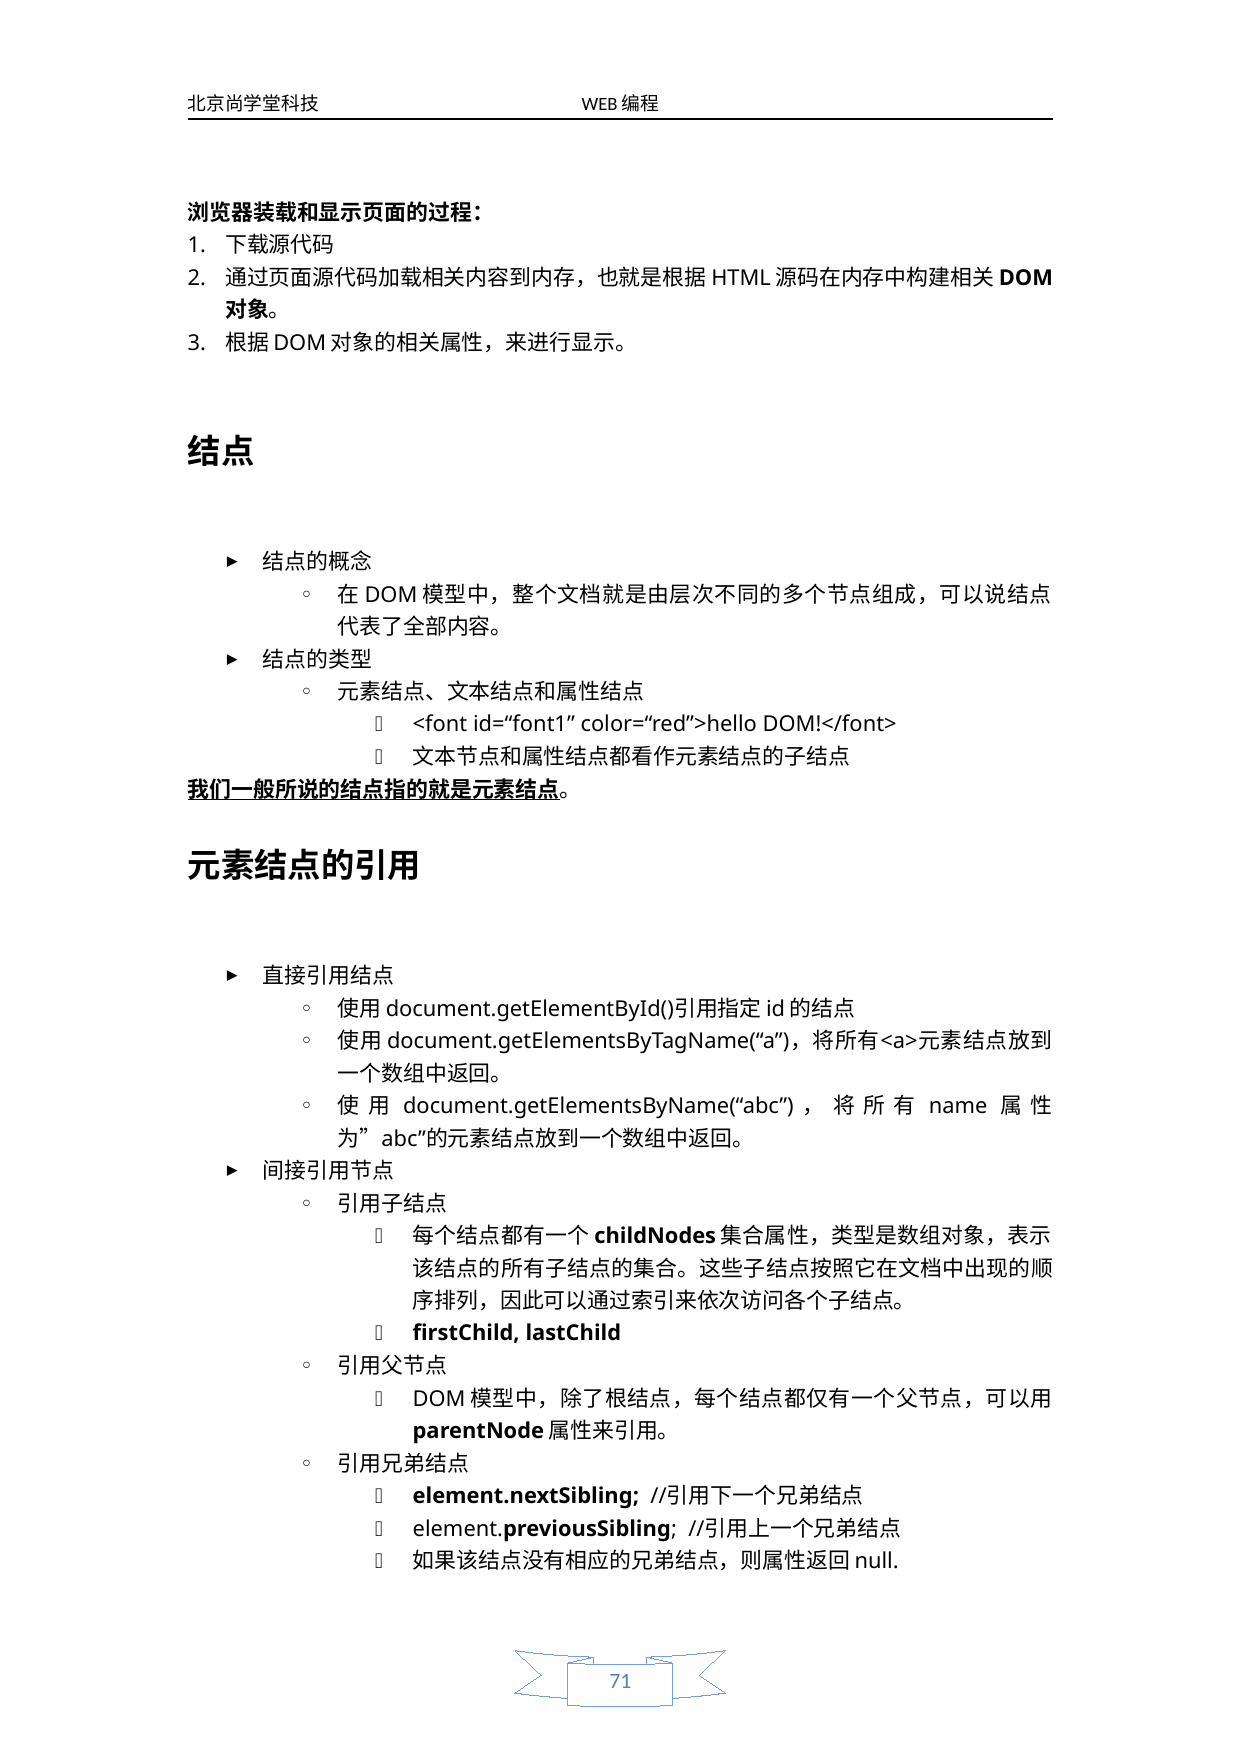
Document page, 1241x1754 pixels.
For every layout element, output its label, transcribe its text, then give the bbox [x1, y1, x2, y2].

list 引用兄弟结点 [300, 1446, 1053, 1478]
list 引用父节点 [300, 1348, 1053, 1381]
list 通过页面源代码加载相关内容到内存，也就是根据HTML源码在内存中构建相关DOM对象。 [187, 259, 1053, 324]
list 使用document.getElementsByTagName(“a”)，将所有<a>元素结点放到一个数组中返回。 [300, 1023, 1053, 1088]
list <font id=“font1” color=“red”>hello DOM!</font> [375, 706, 1053, 739]
list 元素结点、文本结点和属性结点 [300, 674, 1053, 706]
list 下载源代码 [187, 227, 1053, 259]
list 间接引用节点 [225, 1153, 1053, 1186]
subtitle 元素结点的引用 [187, 831, 1053, 896]
list firstChild, lastChild [375, 1316, 1053, 1348]
list element.previousSibling; //引用上一个兄弟结点 [375, 1511, 1053, 1543]
list 如果该结点没有相应的兄弟结点，则属性返回null. [375, 1543, 1053, 1576]
list 每个结点都有一个childNodes集合属性，类型是数组对象，表示该结点的所有子结点的集合。这些子结点按照它在文档中出现的顺序排列，因此可以通过索引来依次访问各个子结点。 [375, 1218, 1053, 1316]
list 结点的类型 [225, 641, 1053, 674]
list element.nextSibling; //引用下一个兄弟结点 [375, 1478, 1053, 1511]
list DOM模型中，除了根结点，每个结点都仅有一个父节点，可以用parentNode属性来引用。 [375, 1381, 1053, 1446]
text 浏览器装载和显示页面的过程： [187, 194, 1053, 227]
list 使用document.getElementsByName(“abc”)，将所有name属性为”abc”的元素结点放到一个数组中返回。 [300, 1088, 1053, 1153]
list 直接引用结点 [225, 958, 1053, 991]
subtitle 结点 [187, 417, 1053, 482]
list 根据DOM对象的相关属性，来进行显示。 [187, 324, 1053, 357]
list 使用document.getElementById()引用指定id的结点 [300, 991, 1053, 1023]
list 在DOM模型中，整个文档就是由层次不同的多个节点组成，可以说结点代表了全部内容。 [300, 576, 1053, 641]
list 文本节点和属性结点都看作元素结点的子结点 [375, 739, 1053, 771]
list 引用子结点 [300, 1186, 1053, 1218]
list 结点的概念 [225, 544, 1053, 576]
text 我们一般所说的结点指的就是元素结点。 [187, 771, 1053, 804]
